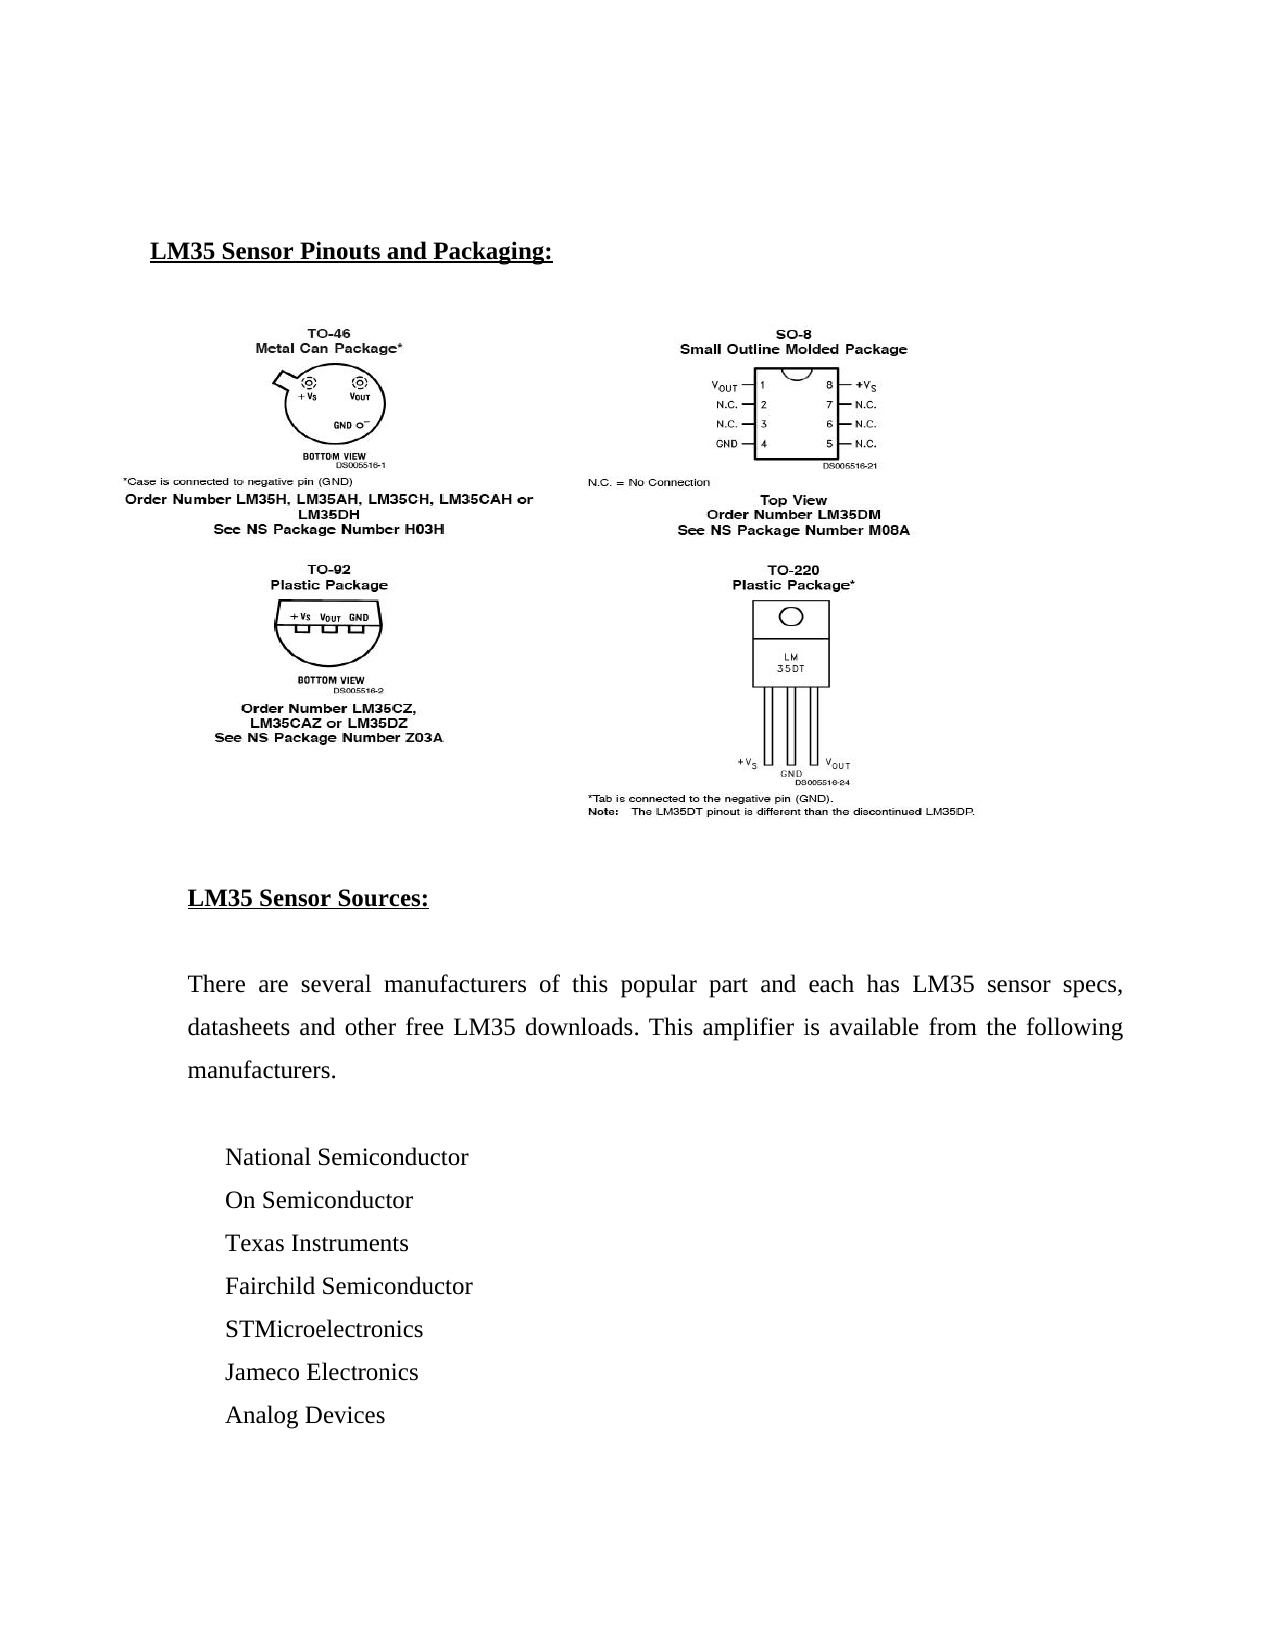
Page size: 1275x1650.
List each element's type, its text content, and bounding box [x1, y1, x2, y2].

picture [118, 319, 983, 819]
list On Semiconductor [187, 1185, 1125, 1214]
list Jameco Electronics [187, 1357, 1125, 1386]
list Analog Devices [187, 1401, 1125, 1429]
list STMicroelectronics [187, 1314, 1125, 1343]
list Texas Instruments [187, 1228, 1125, 1257]
text LM35 Sensor Sources: [187, 883, 1125, 912]
list Fairchild Semiconductor [187, 1271, 1125, 1300]
text There are several manufacturers of this popular part and each has LM35 sensor specs, datasheets and other free LM35 downloads. This amplifier is available from the following manufacturers. [187, 969, 1125, 1084]
list National Semiconductor [187, 1142, 1125, 1171]
text LM35 Sensor Pinouts and Packaging: [150, 236, 1125, 265]
